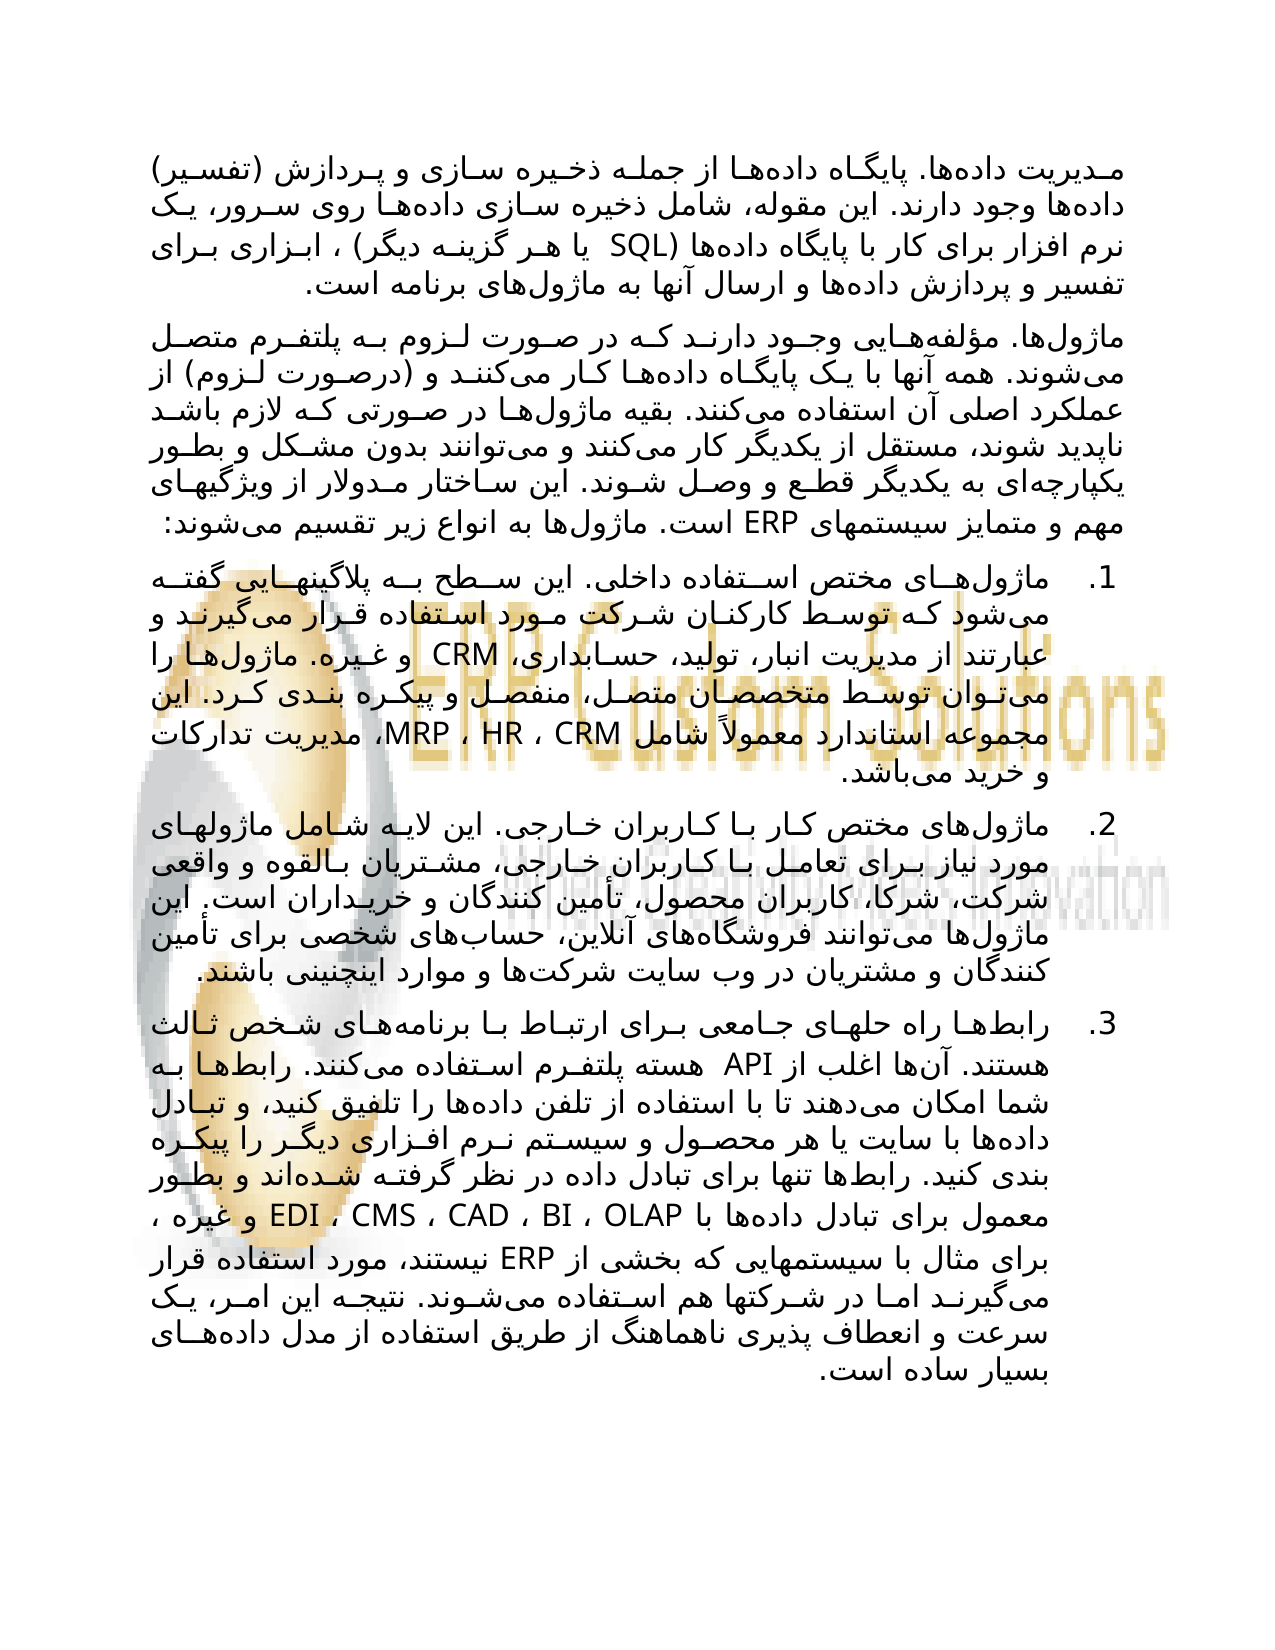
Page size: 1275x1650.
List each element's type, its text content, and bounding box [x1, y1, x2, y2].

picture [0, 0, 1275, 1650]
list رابط‌ها راه حلهای جامعی برای ارتباط با برنامه‌های شخص ثالث هستند. آن‌ها اغلب از API هسته پلتفرم استفاده می‌کنند. رابط‌ها به شما امکان می‌دهند تا با استفاده از تلفن داده‌ها را تلفیق کنید، و تبادل داده‌ها با سایت یا هر محصول و سیستم نرم افزاری دیگر را پیکره بندی کنید. رابط‌ها تنها برای تبادل داده در نظر گرفته شده‌اند و بطور معمول برای تبادل داده‌ها با EDI ، CMS ، CAD ، BI ، OLAP و غیره ، برای مثال با سیستمهایی که بخشی از ERP نیستند، مورد استفاده قرار می‌گیرند اما در شرکتها هم استفاده می‌شوند. نتیجه این امر، یک سرعت و انعطاف پذیری ناهماهنگ از طریق استفاده از مدل داده‌های بسیار ساده است. [150, 1005, 1087, 1387]
text مدیریت داده‌ها. پایگاه داده‌ها از جمله ذخیره سازی و پردازش (تفسیر) داده‌ها وجود دارند. این مقوله، شامل ذخیره سازی داده‌ها روی سرور، یک نرم افزار برای کار با پایگاه داده‌ها (SQL یا هر گزینه دیگر) ، ابزاری برای تفسیر و پردازش داده‌ها و ارسال آنها به ماژول‌های برنامه است. [150, 150, 1125, 302]
text ماژول‌ها. مؤلفه‌هایی وجود دارند که در صورت لزوم به پلتفرم متصل می‌شوند. همه آنها با یک پایگاه داده‌ها کار می‌کنند و (درصورت لزوم) از عملکرد اصلی آن استفاده می‌کنند. بقیه ماژول‌ها در صورتی که لازم باشد ناپدید شوند، مستقل از یکدیگر کار می‌کنند و می‌توانند بدون مشکل و بطور یکپارچه‌ای به یکدیگر قطع و وصل شوند. این ساختار مدولار از ویژگیهای مهم و متمایز سیستمهای ERP است. ماژول‌ها به انواع زیر تقسیم می‌شوند: [150, 318, 1125, 543]
list ماژول‌های مختص کار با کاربران خارجی. این لایه شامل ماژولهای مورد نیاز برای تعامل با کاربران خارجی، مشتریان بالقوه و واقعی شرکت، شرکا، کاربران محصول، تأمین کنندگان و خریداران است. این ماژول‌ها می‌توانند فروشگاه‌های آنلاین، حساب‌های شخصی برای تأمین کنندگان و مشتریان در وب سایت شرکت‌ها و موارد اینچنینی باشند. [150, 807, 1087, 988]
list ماژول‌های مختص استفاده داخلی. این سطح به پلاگینهایی گفته می‌شود که توسط کارکنان شرکت مورد استفاده قرار می‌گیرند و عبارتند از مدیریت انبار، تولید، حسابداری، CRM و غیره. ماژول‌ها را می‌توان توسط متخصصان متصل، منفصل و پیکره بندی کرد. این مجموعه استاندارد معمولاً شامل MRP ، HR ، CRM، مدیریت تدارکات و خرید می‌باشد. [150, 559, 1087, 790]
